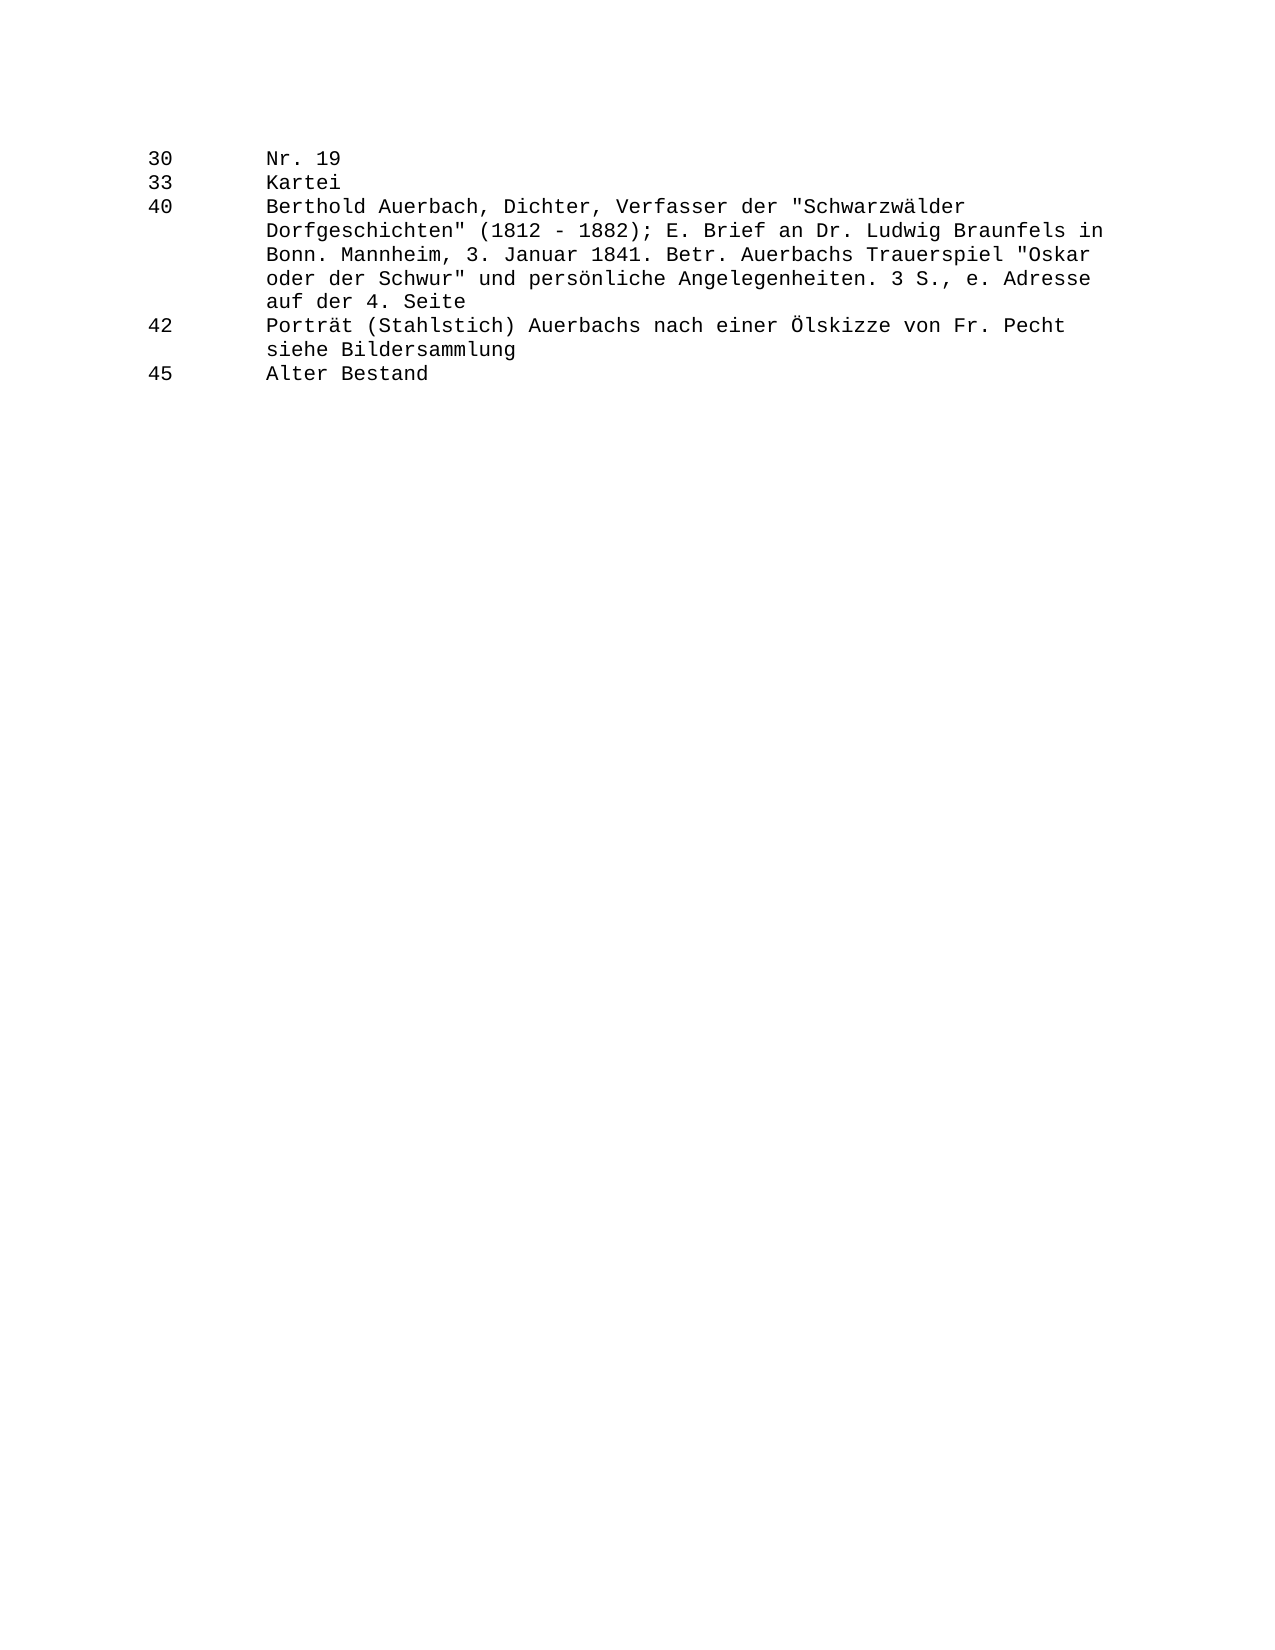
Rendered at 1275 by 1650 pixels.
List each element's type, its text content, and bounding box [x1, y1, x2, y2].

text 45 Alter Bestand [148, 363, 1127, 387]
text 40 p[2{Berthold} 1{Auerbach}, 5{Dichter}]p, Verfasser der "Schwarzwälder Dorfgeschichten" (1812 - 1882); E. Brief an Dr. Ludwig Braunfels in Bonn. Mannheim, 3. Januar 1841. Betr. Auerbachs Trauerspiel "Oskar oder der Schwur" und persönliche Angelegenheiten. 3 S., e. Adresse auf der 4. Seite [148, 196, 1127, 315]
text 33 Kartei [148, 172, 1127, 196]
text 42 Porträt (Stahlstich) Auerbachs nach einer Ölskizze von Fr. Pecht siehe Bildersammlung [148, 315, 1127, 363]
text 30 Nr. 19 [148, 148, 1127, 172]
